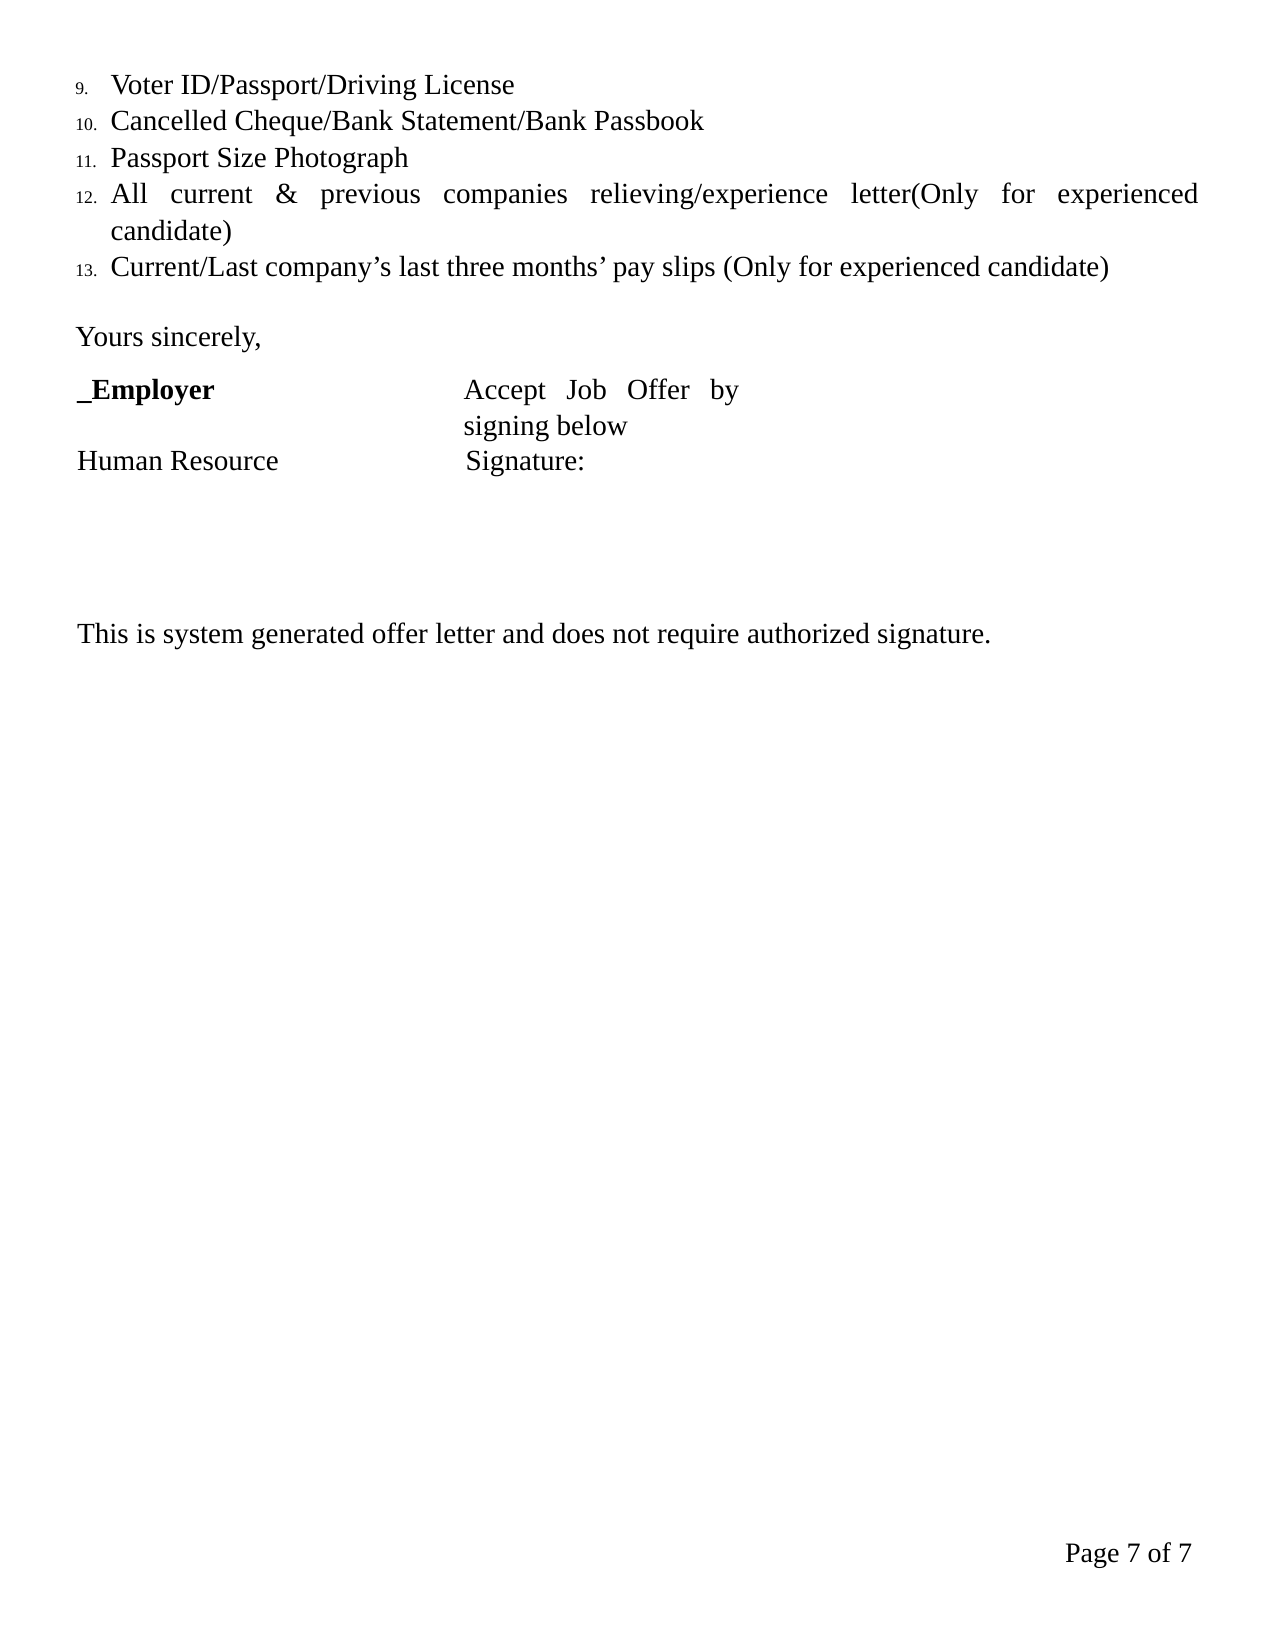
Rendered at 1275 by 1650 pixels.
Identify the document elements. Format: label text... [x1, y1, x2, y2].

list All current & previous companies relieving/experience letter(Only for experienced candidate) [75, 176, 1199, 246]
list Current/Last company’s last three months’ pay slips (Only for experienced candidate) [75, 249, 1199, 283]
table_header _Employer [65, 372, 463, 443]
text This is system generated offer letter and does not require authorized signature. [77, 616, 1199, 650]
table_header Accept Job Offer by signing below [463, 372, 739, 443]
table_cell Signature: [463, 443, 739, 478]
list Voter ID/Passport/Driving License [75, 67, 1199, 101]
table_cell Human Resource [65, 443, 463, 478]
text Yours sincerely, [75, 319, 1199, 352]
list Cancelled Cheque/Bank Statement/Bank Passbook [75, 103, 1199, 137]
list Passport Size Photograph [75, 140, 1199, 173]
